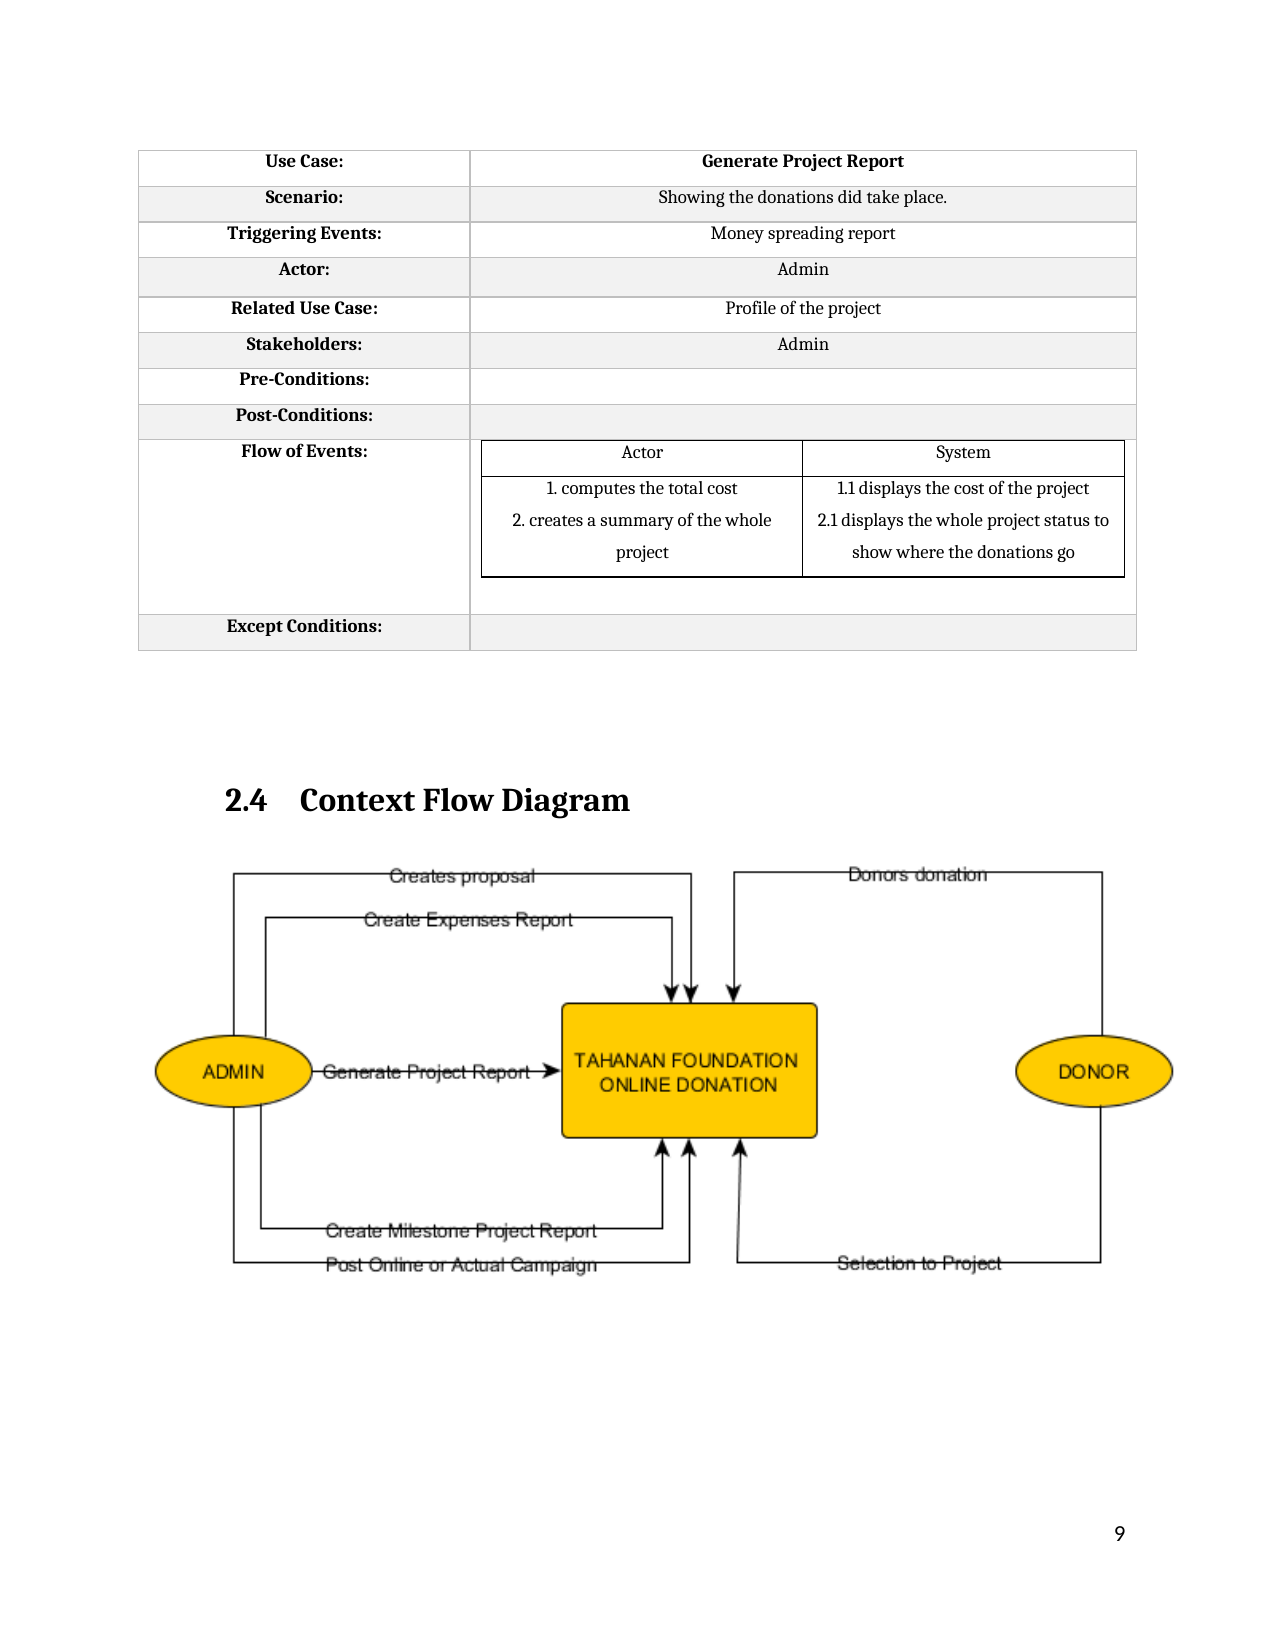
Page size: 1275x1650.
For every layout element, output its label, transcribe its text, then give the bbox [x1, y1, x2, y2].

table_cell Except Conditions: [139, 615, 469, 650]
table_cell Stakeholders: [139, 333, 469, 368]
table_cell [471, 615, 1136, 650]
table_cell Actor: [139, 258, 469, 296]
picture [150, 845, 1180, 1288]
table_cell Pre-Conditions: [139, 369, 469, 404]
table_cell [471, 405, 1136, 439]
table_cell Admin [471, 333, 1136, 368]
table_cell [471, 369, 1136, 404]
table_cell Post-Conditions: [139, 405, 469, 439]
table_cell [471, 440, 1136, 614]
table_cell Flow of Events: [139, 440, 469, 614]
table_header Use Case: [139, 151, 469, 186]
table_cell Triggering Events: [139, 223, 469, 257]
table_cell Profile of the project [471, 298, 1136, 332]
table_cell Showing the donations did take place. [471, 187, 1136, 221]
table_cell Scenario: [139, 187, 469, 221]
table_cell Money spreading report [471, 223, 1136, 257]
table_header Generate Project Report [471, 151, 1136, 186]
table_cell Related Use Case: [139, 298, 469, 332]
list Context Flow Diagram [225, 781, 1125, 819]
table_cell Admin [471, 258, 1136, 296]
